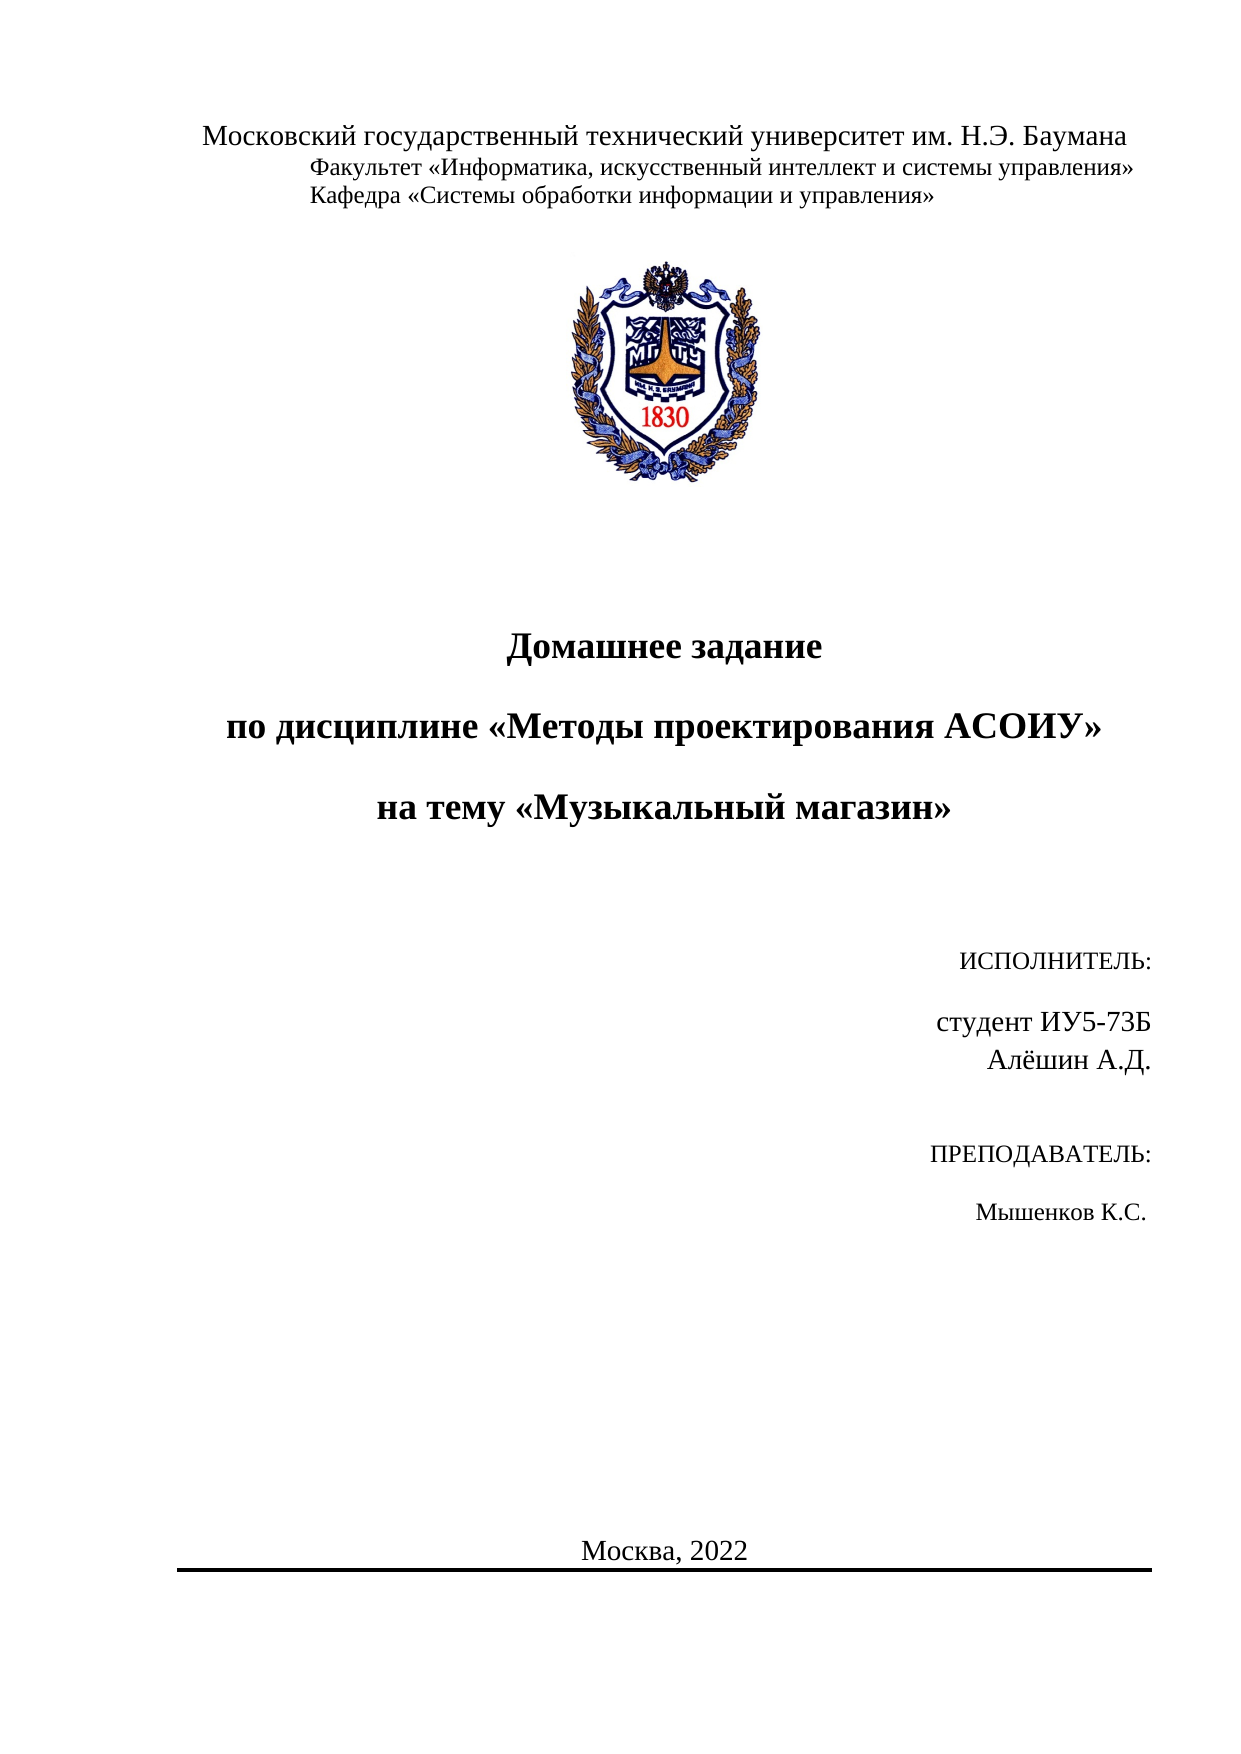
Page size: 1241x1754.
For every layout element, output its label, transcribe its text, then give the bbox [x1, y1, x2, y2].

text Домашнее задание [177, 623, 1152, 666]
text Московский государственный технический университет им. Н.Э. Баумана [177, 118, 1152, 152]
text Москва, 2022 [177, 1533, 1152, 1568]
text Факультет «Информатика, искусственный интеллект и системы управления» [309, 152, 1152, 180]
text ПРЕПОДАВАТЕЛЬ: [177, 1139, 1152, 1168]
text Мышенков К.С. [177, 1197, 1147, 1226]
text ИСПОЛНИТЕЛЬ: [177, 946, 1152, 974]
text на тему «Музыкальный магазин» [177, 784, 1152, 828]
text по дисциплине «Методы проектирования АСОИУ» [177, 704, 1152, 747]
picture [566, 252, 763, 487]
text Кафедра «Системы обработки информации и управления» [309, 180, 1152, 209]
text Алёшин А.Д. [177, 1042, 1152, 1076]
text студент ИУ5-73Б [177, 1004, 1152, 1037]
